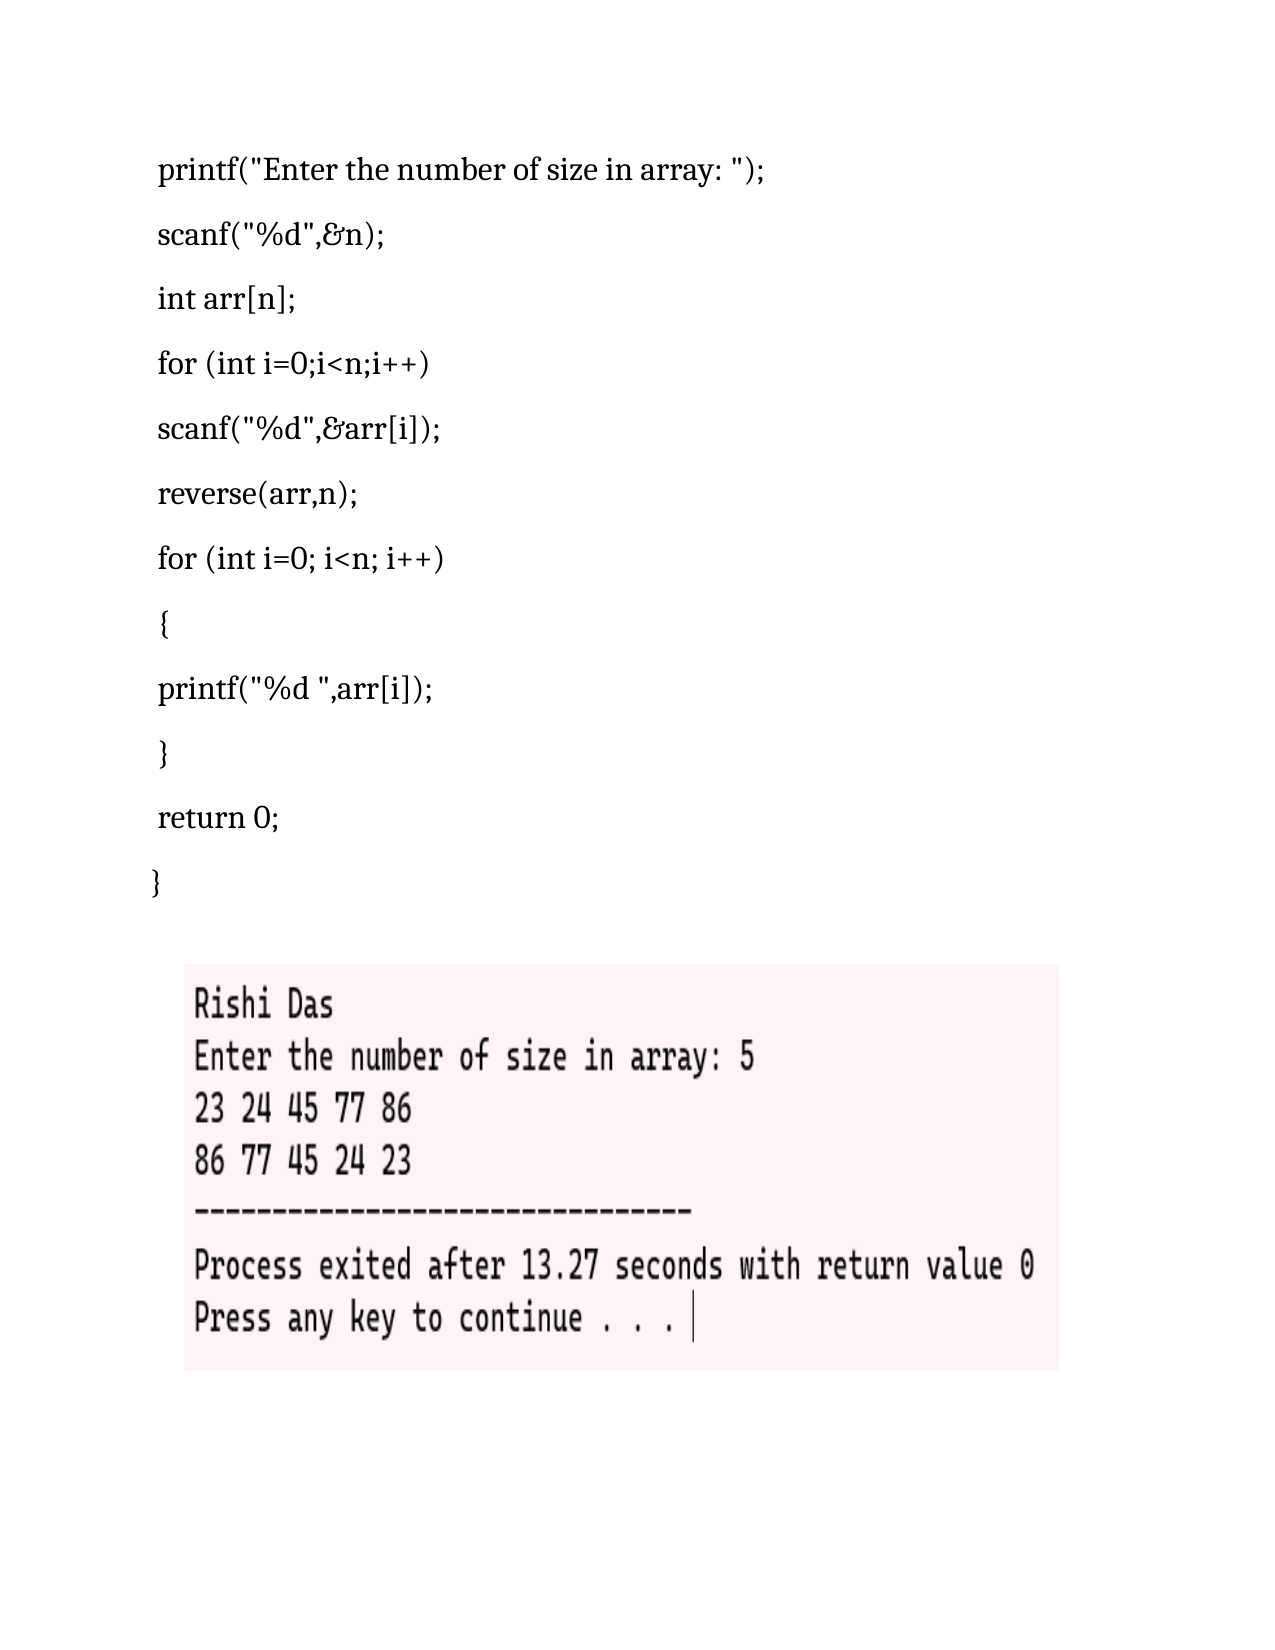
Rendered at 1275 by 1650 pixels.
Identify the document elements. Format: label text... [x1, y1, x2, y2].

text printf("%d ",arr[i]); [150, 669, 1125, 707]
picture [184, 964, 1060, 1371]
text return 0; [150, 799, 1125, 837]
text reverse(arr,n); [150, 474, 1125, 513]
text scanf("%d",&n); [150, 215, 1125, 253]
text for (int i=0; i<n; i++) [150, 539, 1125, 578]
text for (int i=0;i<n;i++) [150, 345, 1125, 383]
text } [150, 864, 1125, 902]
text } [150, 734, 1125, 772]
text printf("Enter the number of size in array: "); [150, 150, 1125, 188]
text { [150, 604, 1125, 643]
text int arr[n]; [150, 280, 1125, 318]
text scanf("%d",&arr[i]); [150, 409, 1125, 448]
